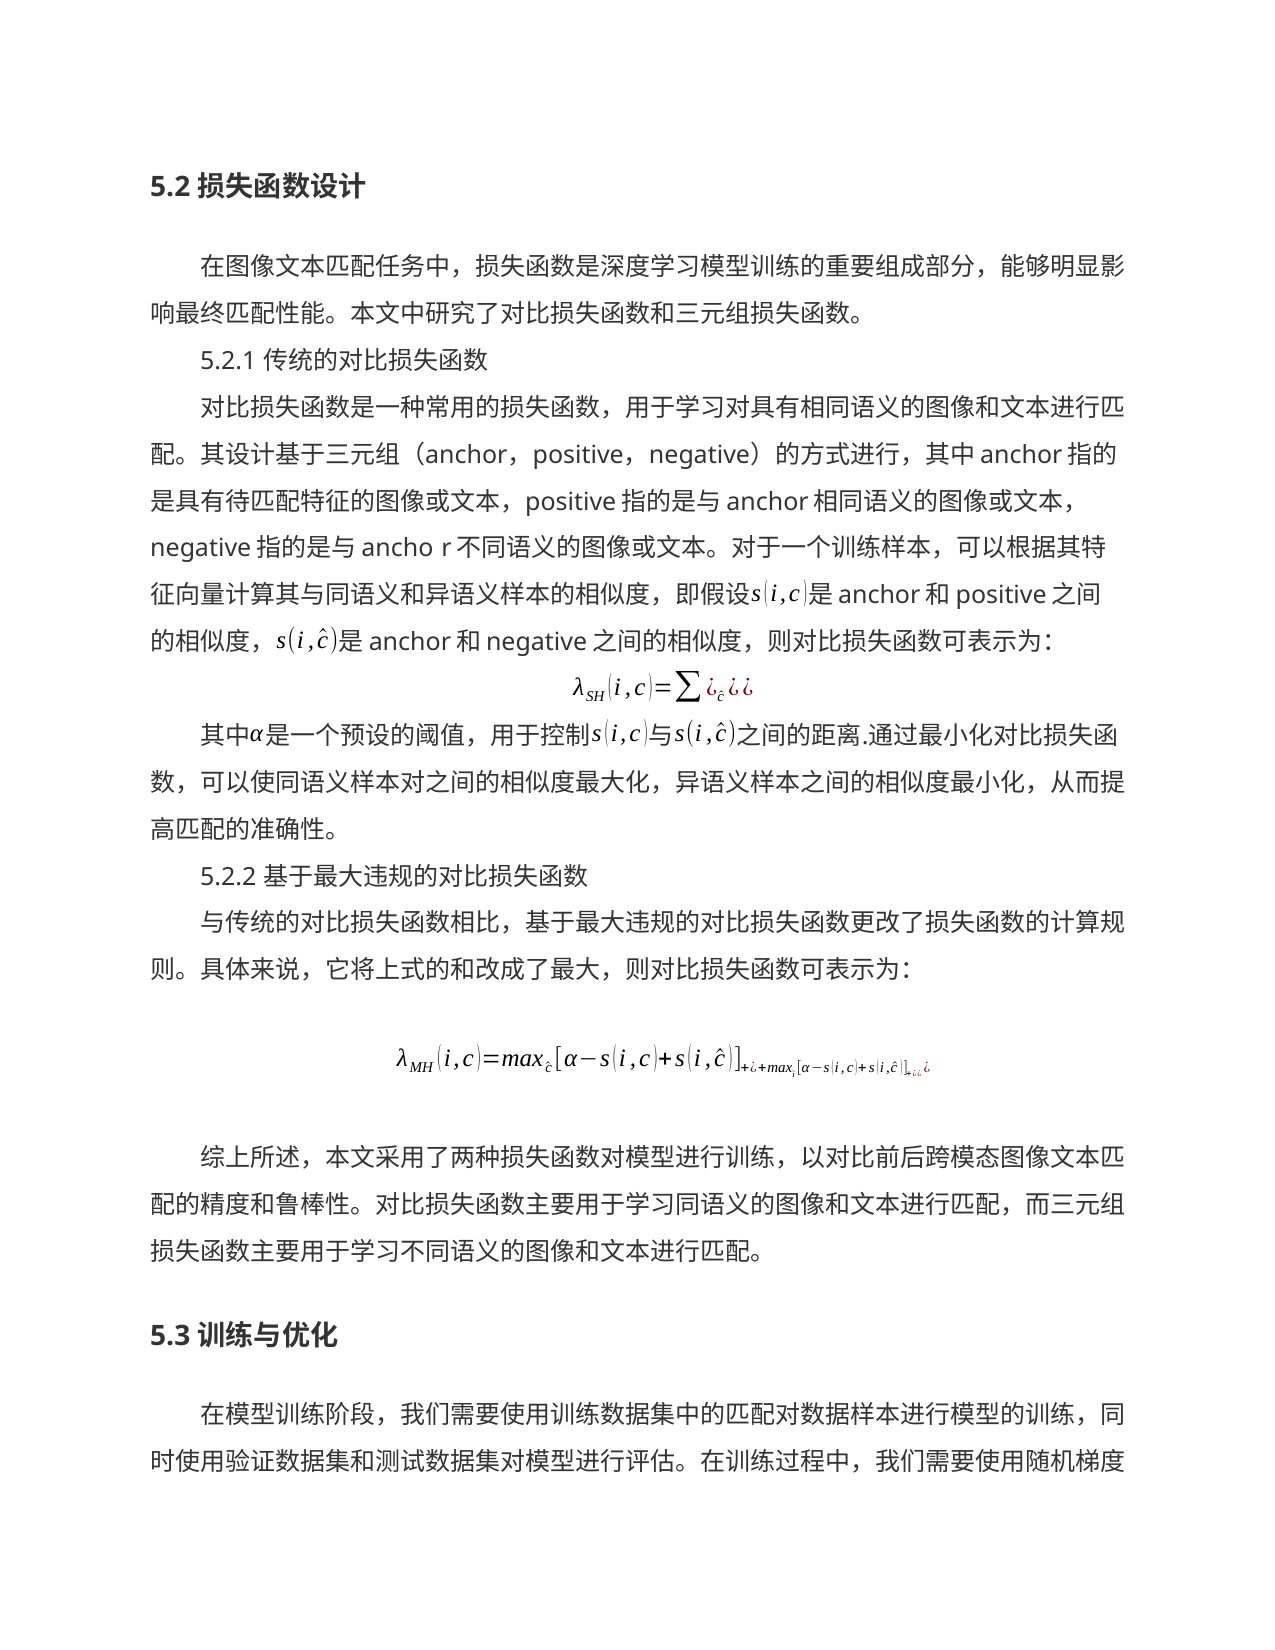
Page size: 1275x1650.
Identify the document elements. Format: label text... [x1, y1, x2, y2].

text 5.2.2 基于最大违规的对比损失函数 [150, 845, 1125, 892]
text 5.2.1 传统的对比损失函数 [150, 330, 1125, 377]
text 对比损失函数是一种常用的损失函数，用于学习对具有相同语义的图像和文本进行匹配。其设计基于三元组（anchor，positive，negative）的方式进行，其中anchor指的是具有待匹配特征的图像或文本，positive指的是与anchor相同语义的图像或文本，negative指的是与ancho r不同语义的图像或文本。对于一个训练样本，可以根据其特征向量计算其与同语义和异语义样本的相似度，即假设是anchor和positive之间的相似度，是anchor和negative之间的相似度，则对比损失函数可表示为： [150, 377, 1125, 658]
subtitle 5.3 训练与优化 [150, 1298, 1125, 1353]
text 与传统的对比损失函数相比，基于最大违规的对比损失函数更改了损失函数的计算规则。具体来说，它将上式的和改成了最大，则对比损失函数可表示为： [150, 892, 1125, 986]
text 综上所述，本文采用了两种损失函数对模型进行训练，以对比前后跨模态图像文本匹配的精度和鲁棒性。对比损失函数主要用于学习同语义的图像和文本进行匹配，而三元组损失函数主要用于学习不同语义的图像和文本进行匹配。 [150, 1127, 1125, 1267]
subtitle 5.2 损失函数设计 [150, 150, 1125, 205]
text 在图像文本匹配任务中，损失函数是深度学习模型训练的重要组成部分，能够明显影响最终匹配性能。本文中研究了对比损失函数和三元组损失函数。 [150, 236, 1125, 330]
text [150, 1384, 1125, 1478]
text 其中是一个预设的阈值，用于控制与之间的距离.通过最小化对比损失函数，可以使同语义样本对之间的相似度最大化，异语义样本之间的相似度最小化，从而提高匹配的准确性。 [150, 705, 1125, 845]
